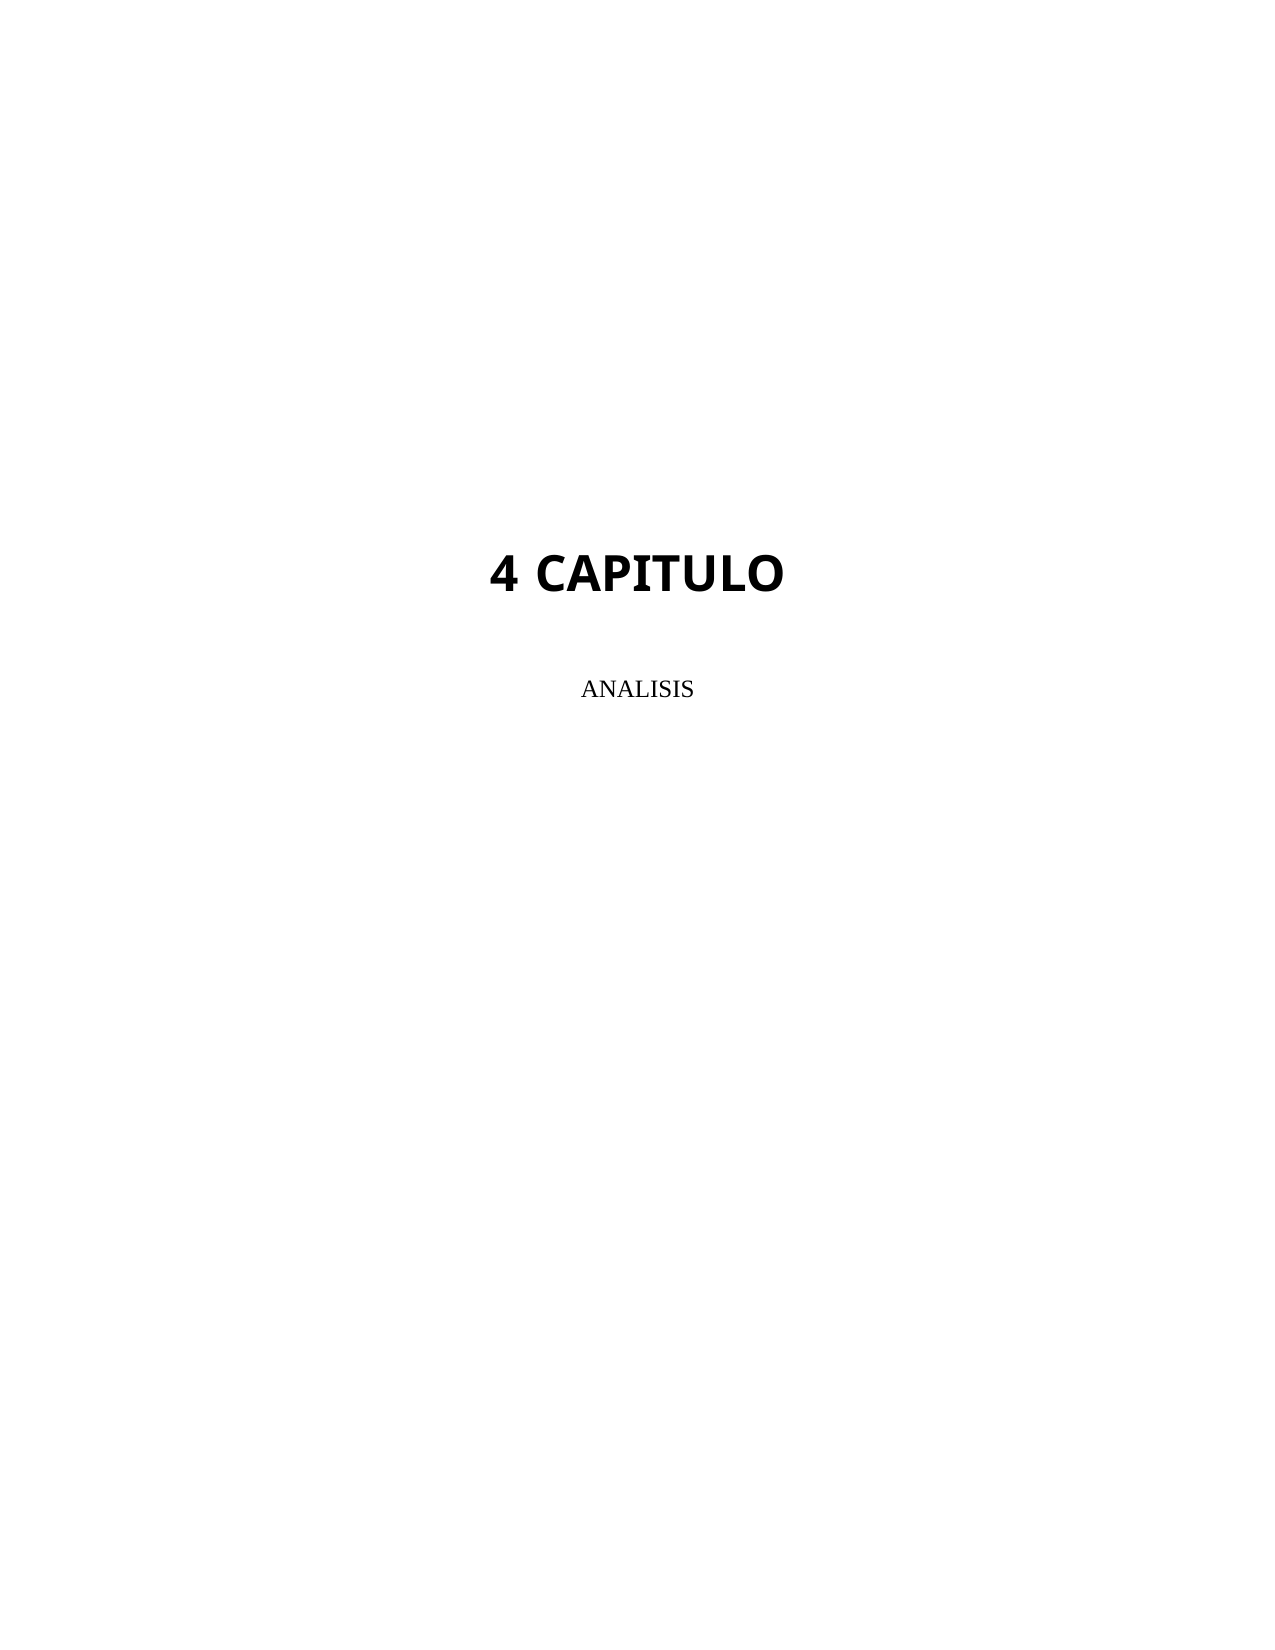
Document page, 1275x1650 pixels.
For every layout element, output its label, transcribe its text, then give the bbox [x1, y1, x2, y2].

subtitle CAPITULO [177, 538, 1098, 606]
text ANALISIS [177, 674, 1098, 703]
